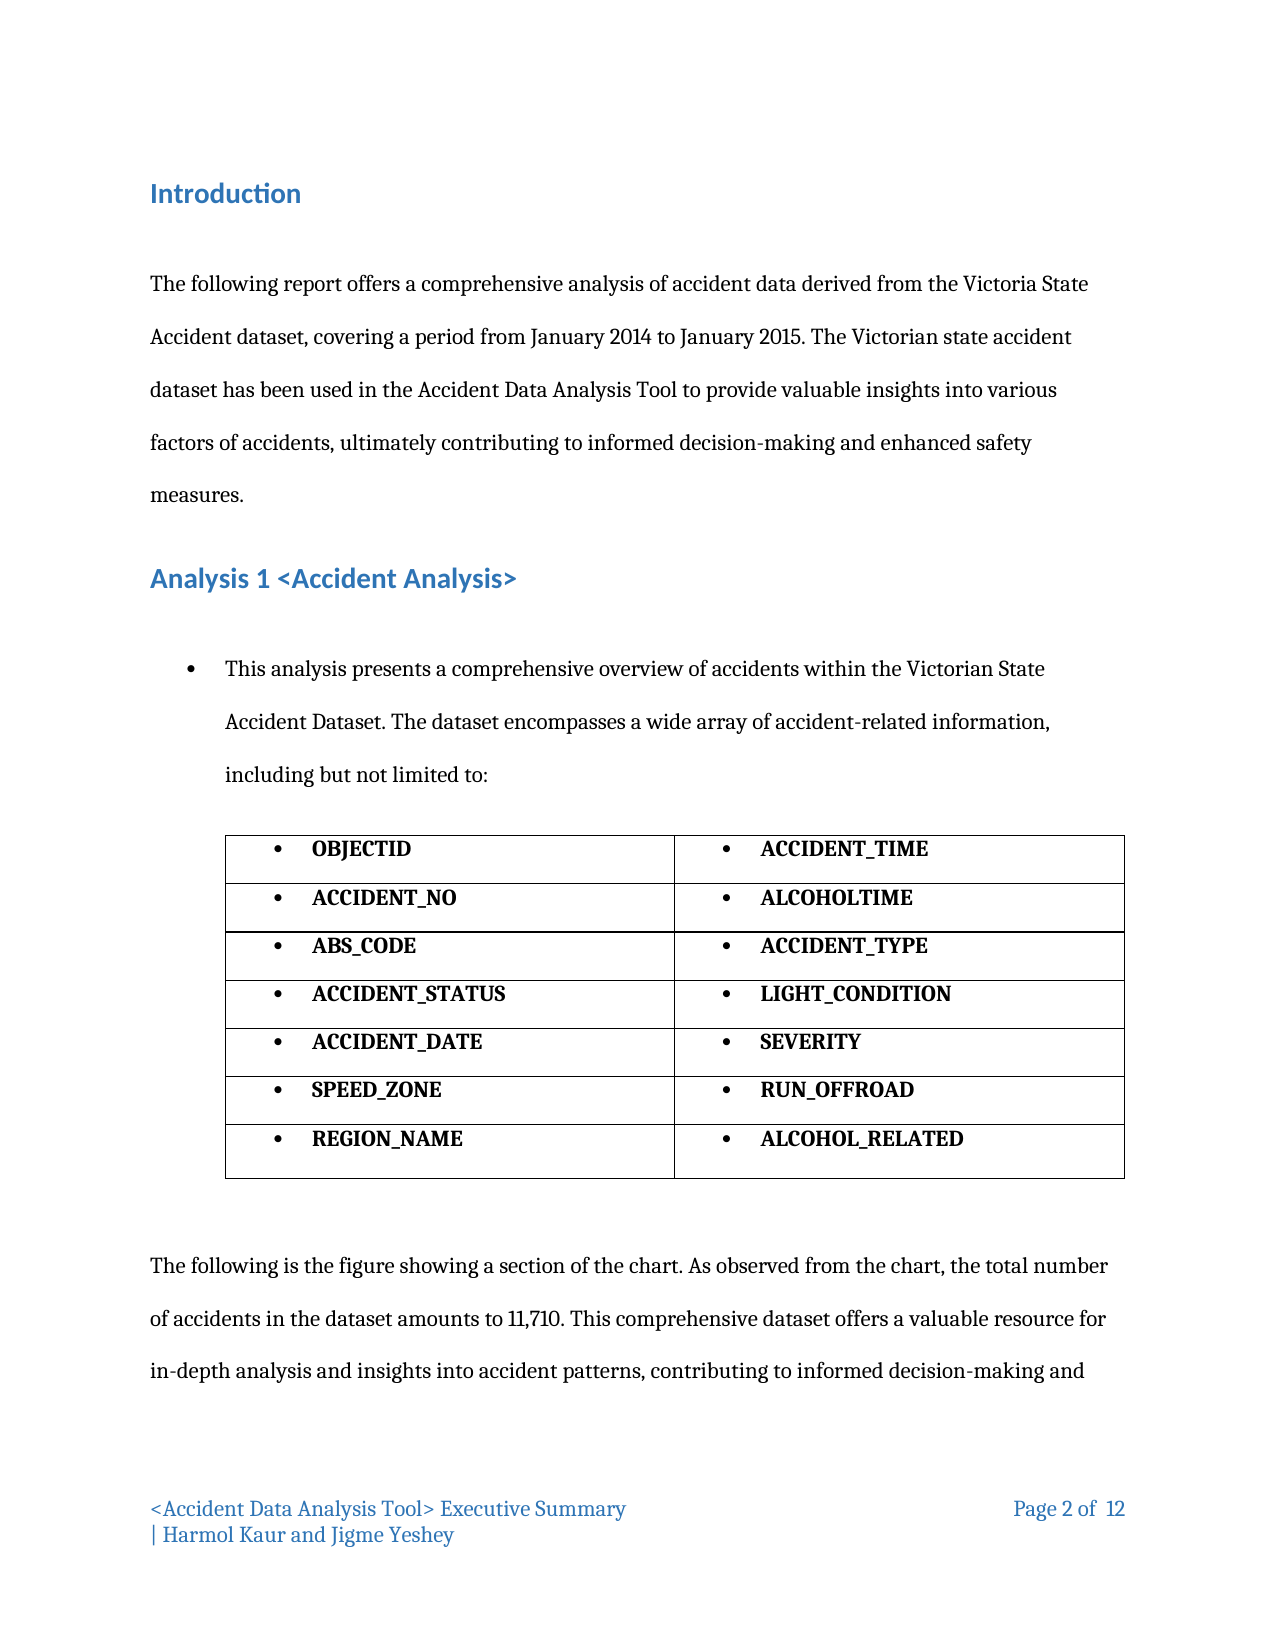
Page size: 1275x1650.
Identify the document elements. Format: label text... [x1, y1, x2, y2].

table_cell ACCIDENT_STATUS [226, 981, 674, 1028]
table_cell ACCIDENT_NO [226, 884, 674, 931]
table_header ACCIDENT_TIME [675, 836, 1124, 883]
table_cell SEVERITY [675, 1029, 1124, 1076]
table_cell SPEED_ZONE [226, 1077, 674, 1124]
table_cell ALCOHOL_RELATED [675, 1125, 1124, 1178]
table_cell LIGHT_CONDITION [675, 981, 1124, 1028]
table_cell ABS_CODE [226, 933, 674, 980]
list This analysis presents a comprehensive overview of accidents within the Victorian State Accident Dataset. The dataset encompasses a wide array of accident-related information, including but not limited to: [187, 656, 1125, 788]
table_cell REGION_NAME [226, 1125, 674, 1178]
table_cell ALCOHOLTIME [675, 884, 1124, 931]
subtitle Analysis 1 <Accident Analysis> [150, 560, 1125, 595]
table_header OBJECTID [226, 836, 674, 883]
subtitle The following report offers a comprehensive analysis of accident data derived from the Victoria State Accident dataset, covering a period from January 2014 to January 2015. The Victorian state accident dataset has been used in the Accident Data Analysis Tool to provide valuable insights into various factors of accidents, ultimately contributing to informed decision-making and enhanced safety measures. [150, 271, 1125, 508]
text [150, 1253, 1125, 1384]
table_cell ACCIDENT_DATE [226, 1029, 674, 1076]
table_cell ACCIDENT_TYPE [675, 933, 1124, 980]
table_cell RUN_OFFROAD [675, 1077, 1124, 1124]
